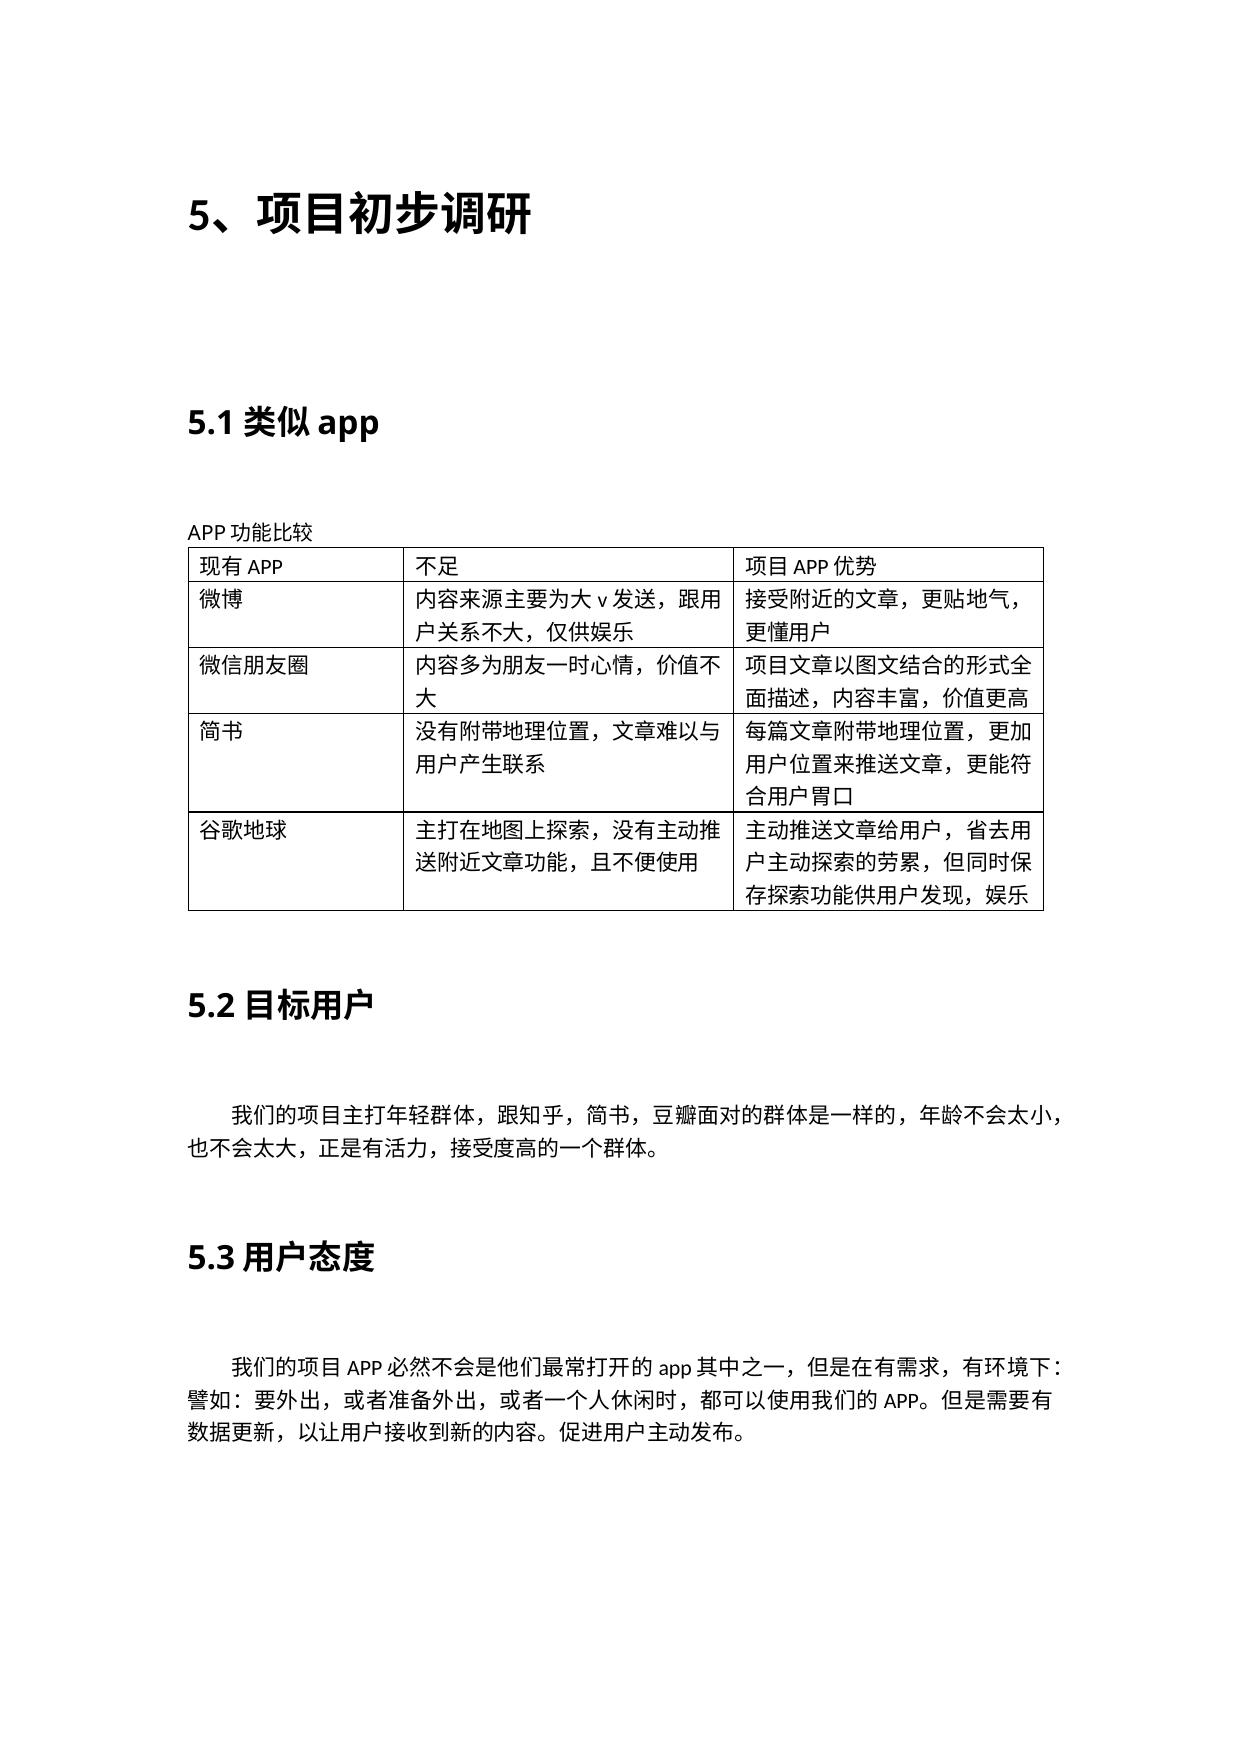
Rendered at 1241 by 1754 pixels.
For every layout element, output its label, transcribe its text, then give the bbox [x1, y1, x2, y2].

subtitle 5、项目初步调研 [187, 162, 1053, 259]
table_cell 内容来源主要为大v发送，跟用户关系不大，仅供娱乐 [404, 582, 733, 647]
table_cell 谷歌地球 [189, 813, 403, 910]
table_cell 微博 [189, 582, 403, 647]
table_cell 每篇文章附带地理位置，更加用户位置来推送文章，更能符合用户胃口 [734, 714, 1043, 811]
text APP功能比较 [187, 515, 1053, 547]
text 我们的项目主打年轻群体，跟知乎，简书，豆瓣面对的群体是一样的，年龄不会太小，也不会太大，正是有活力，接受度高的一个群体。 [187, 1098, 1053, 1163]
table_cell 微信朋友圈 [189, 648, 403, 713]
table_header 项目APP优势 [734, 548, 1043, 581]
subtitle 5.3用户态度 [187, 1223, 1053, 1288]
table_cell 内容多为朋友一时心情，价值不大 [404, 648, 733, 713]
table_header 现有APP [189, 548, 403, 581]
table_cell 没有附带地理位置，文章难以与用户产生联系 [404, 714, 733, 811]
subtitle 5.2 目标用户 [187, 971, 1053, 1036]
subtitle 5.1 类似app [187, 387, 1053, 452]
table_cell 主动推送文章给用户，省去用户主动探索的劳累，但同时保存探索功能供用户发现，娱乐 [734, 813, 1043, 910]
table_header 不足 [404, 548, 733, 581]
table_cell 简书 [189, 714, 403, 811]
table_cell 主打在地图上探索，没有主动推送附近文章功能，且不便使用 [404, 813, 733, 910]
text 我们的项目APP必然不会是他们最常打开的app其中之一，但是在有需求，有环境下：譬如：要外出，或者准备外出，或者一个人休闲时，都可以使用我们的APP。但是需要有数据更新，以让用户接收到新的内容。促进用户主动发布。 [187, 1350, 1053, 1447]
table_cell 接受附近的文章，更贴地气，更懂用户 [734, 582, 1043, 647]
table_cell 项目文章以图文结合的形式全面描述，内容丰富，价值更高 [734, 648, 1043, 713]
